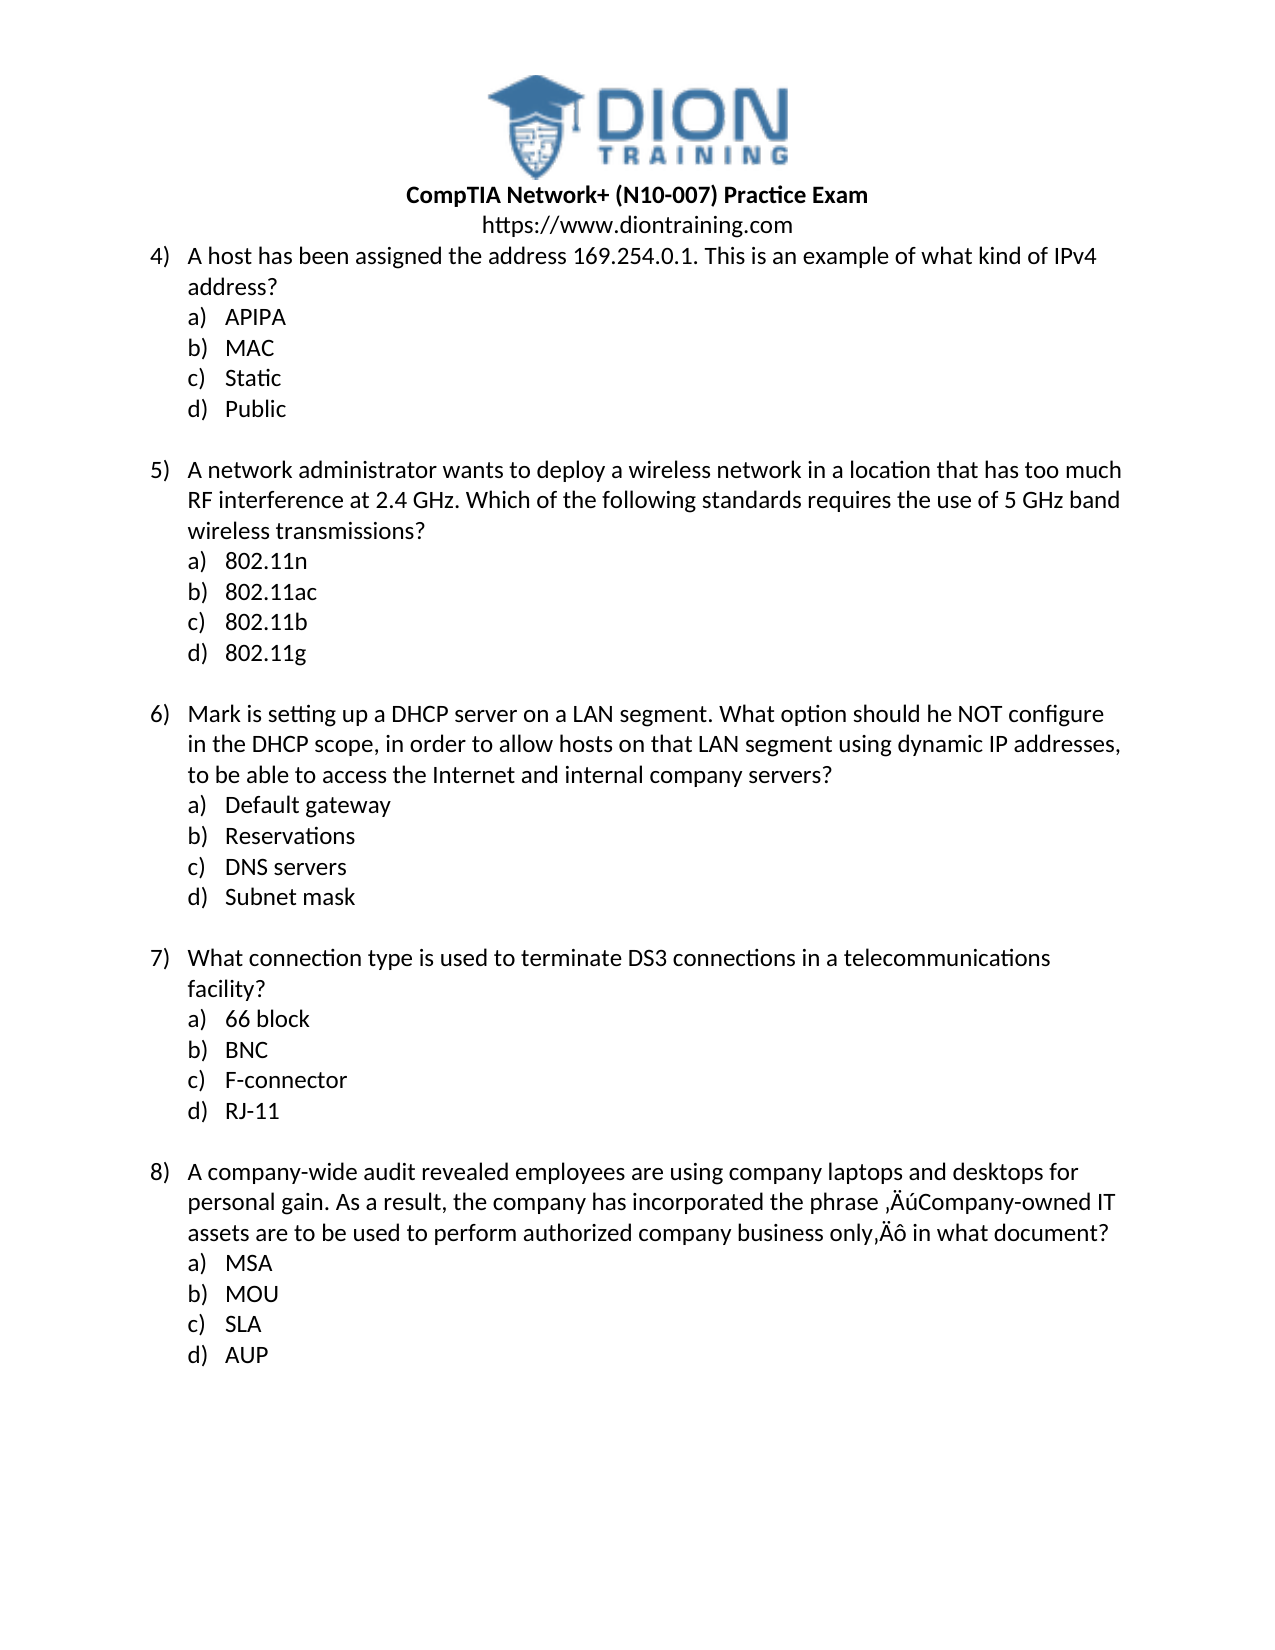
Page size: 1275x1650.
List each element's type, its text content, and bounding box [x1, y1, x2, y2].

list APIPA [187, 301, 1125, 332]
list SLA [187, 1308, 1125, 1339]
list MSA [187, 1247, 1125, 1278]
list 802.11b [187, 606, 1125, 637]
list Mark is setting up a DHCP server on a LAN segment. What option should he NOT configure in the DHCP scope, in order to allow hosts on that LAN segment using dynamic IP addresses, to be able to access the Internet and internal company servers? [150, 698, 1125, 789]
list Public [187, 393, 1125, 423]
list Subnet mask [187, 881, 1125, 912]
list What connection type is used to terminate DS3 connections in a telecommunications facility? [150, 942, 1125, 1003]
list 66 block [187, 1003, 1125, 1034]
list 802.11g [187, 637, 1125, 667]
list Default gateway [187, 789, 1125, 820]
list DNS servers [187, 851, 1125, 881]
list Static [187, 362, 1125, 393]
list F-connector [187, 1064, 1125, 1095]
list Reservations [187, 820, 1125, 851]
list 802.11ac [187, 576, 1125, 606]
list MAC [187, 332, 1125, 362]
picture [487, 75, 788, 180]
list A network administrator wants to deploy a wireless network in a location that has too much RF interference at 2.4 GHz. Which of the following standards requires the use of 5 GHz band wireless transmissions? [150, 454, 1125, 545]
list AUP [187, 1339, 1125, 1400]
list A company-wide audit revealed employees are using company laptops and desktops for personal gain. As a result, the company has incorporated the phrase ‚ÄúCompany-owned IT assets are to be used to perform authorized company business only‚Äô in what document? [150, 1156, 1125, 1247]
list RJ-11 [187, 1095, 1125, 1125]
list 802.11n [187, 545, 1125, 576]
list BNC [187, 1034, 1125, 1064]
list A host has been assigned the address 169.254.0.1. This is an example of what kind of IPv4 address? [150, 240, 1125, 301]
list MOU [187, 1278, 1125, 1308]
